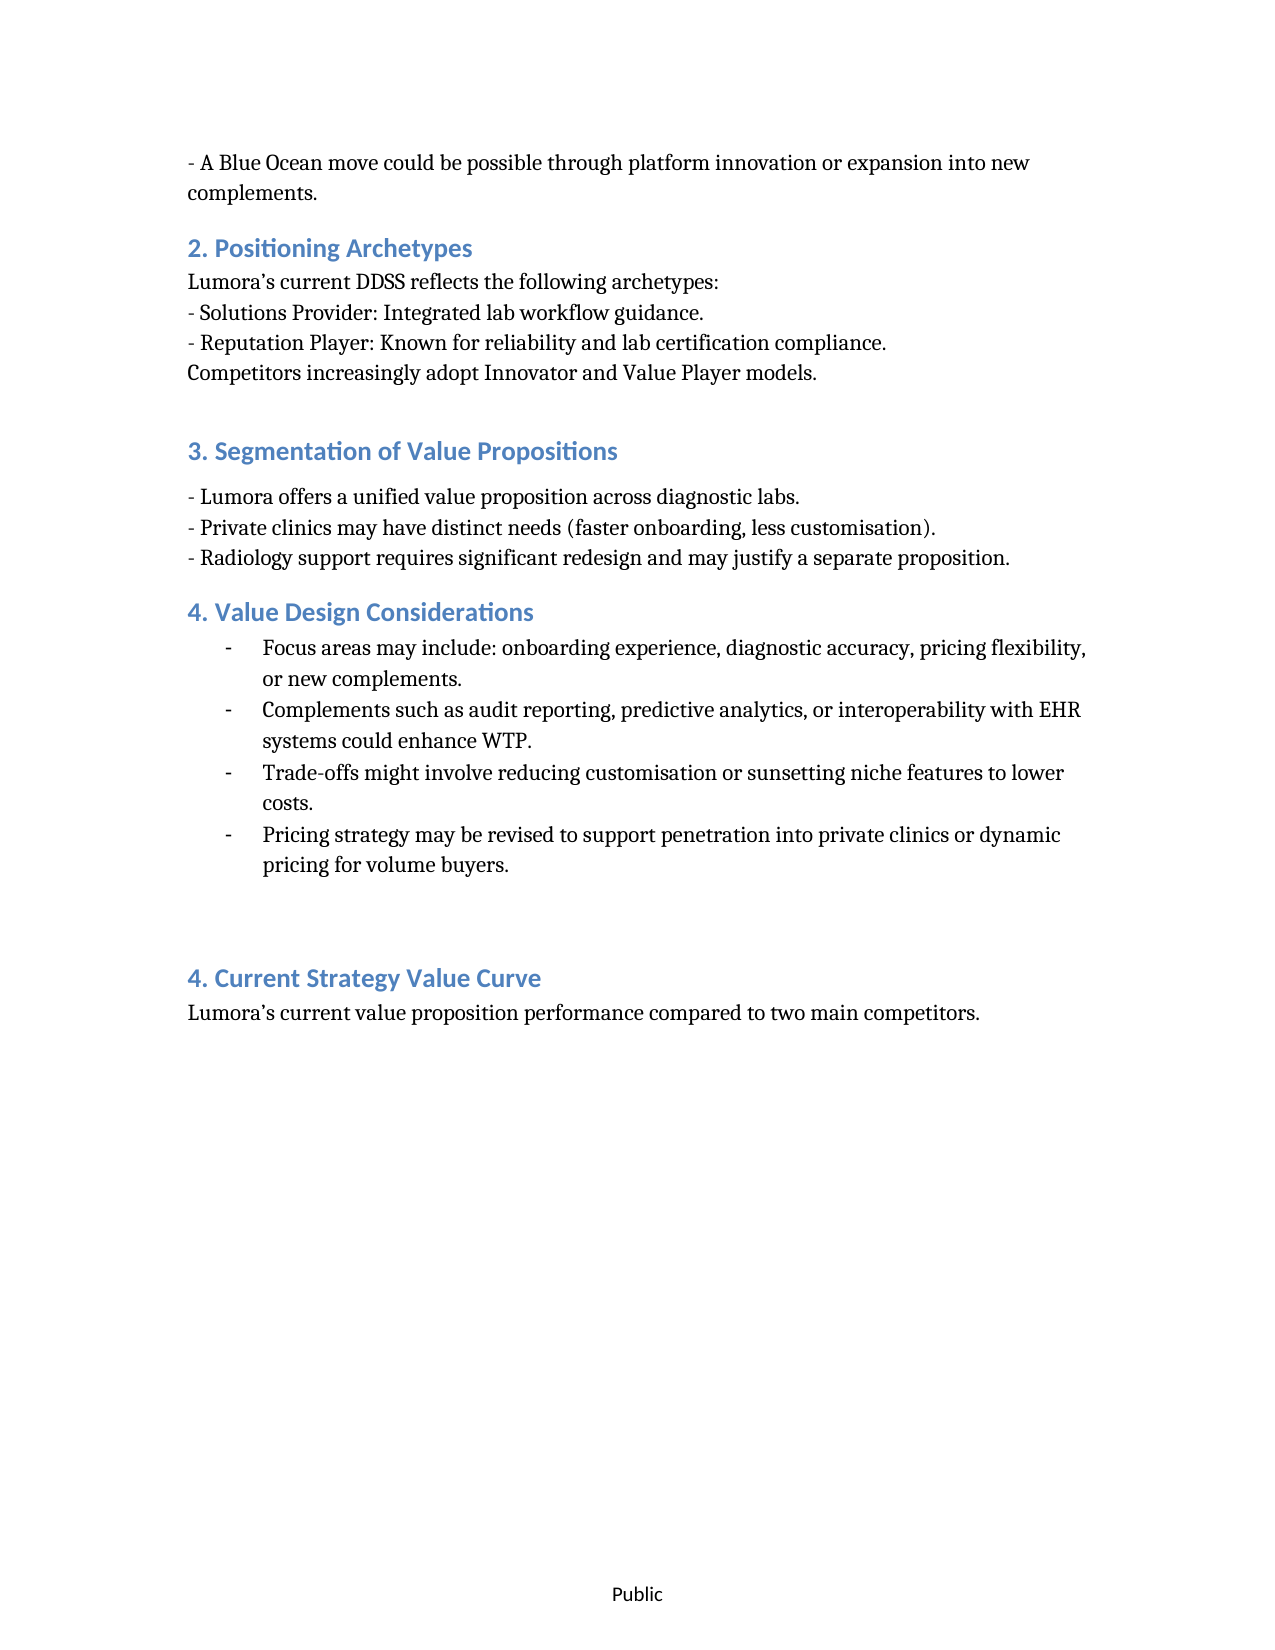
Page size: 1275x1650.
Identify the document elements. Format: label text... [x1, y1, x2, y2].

list Pricing strategy may be revised to support penetration into private clinics or dynamic pricing for volume buyers. [225, 820, 1087, 878]
text - Lumora offers a unified value proposition across diagnostic labs. - Private clinics may have distinct needs (faster onboarding, less customisation). - Radiology support requires significant redesign and may justify a separate proposition. [187, 484, 1087, 571]
subtitle 4. Value Design Considerations [187, 596, 1087, 629]
subtitle 4. Current Strategy Value Curve [187, 961, 1087, 994]
list Complements such as audit reporting, predictive analytics, or interoperability with EHR systems could enhance WTP. [225, 696, 1087, 754]
list Focus areas may include: onboarding experience, diagnostic accuracy, pricing flexibility, or new complements. [225, 633, 1087, 692]
text 3. Segmentation of Value Propositions [187, 402, 1087, 467]
text Lumora’s current DDSS reflects the following archetypes: - Solutions Provider: Integrated lab workflow guidance. - Reputation Player: Known for reliability and lab certification compliance. Competitors increasingly adopt Innovator and Value Player models. [187, 269, 1087, 386]
text Lumora’s current value proposition performance compared to two main competitors. [187, 999, 1087, 1026]
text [187, 150, 1087, 207]
subtitle 2. Positioning Archetypes [187, 231, 1087, 264]
list Trade-offs might involve reducing customisation or sunsetting niche features to lower costs. [225, 758, 1087, 816]
